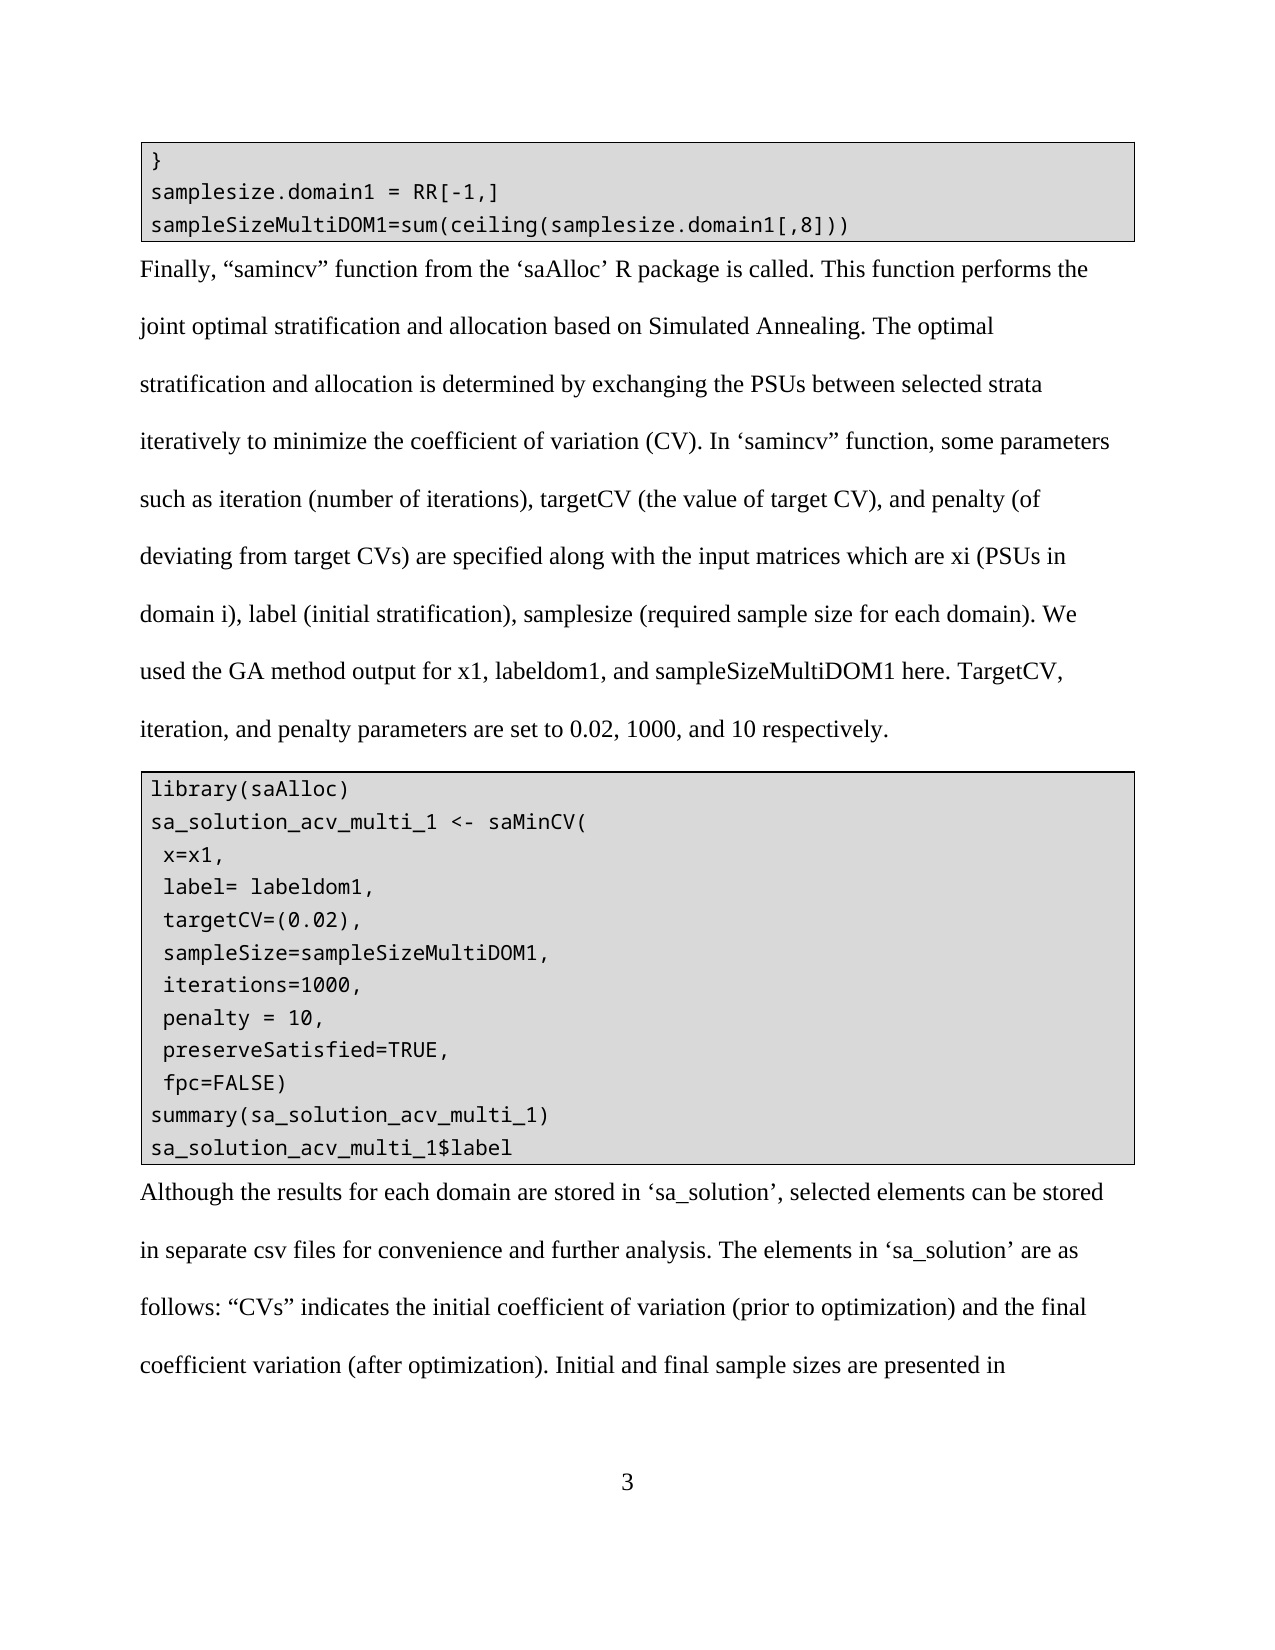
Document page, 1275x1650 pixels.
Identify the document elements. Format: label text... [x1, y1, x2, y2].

text samplesize.domain1 = RR[-1,] [142, 174, 1134, 206]
text preserveSatisfied=TRUE, [142, 1032, 1134, 1064]
text fpc=FALSE) [142, 1065, 1134, 1096]
text penalty = 10, [142, 1000, 1134, 1031]
text Finally, “samincv” function from the ‘saAlloc’ R package is called. This function performs the joint optimal stratification and allocation based on Simulated Annealing. The optimal stratification and allocation is determined by exchanging the PSUs between selected strata iteratively to minimize the coefficient of variation (CV). In ‘samincv” function, some parameters such as iteration (number of iterations), targetCV (the value of target CV), and penalty (of deviating from target CVs) are specified along with the input matrices which are xi (PSUs in domain i), label (initial stratification), samplesize (required sample size for each domain). We used the GA method output for x1, labeldom1, and sampleSizeMultiDOM1 here. TargetCV, iteration, and penalty parameters are set to 0.02, 1000, and 10 respectively. [139, 254, 1125, 743]
text sa_solution_acv_multi_1 <- saMinCV( [142, 804, 1134, 836]
text sa_solution_acv_multi_1$label [142, 1130, 1134, 1164]
text summary(sa_solution_acv_multi_1) [142, 1097, 1134, 1129]
text } [142, 143, 1134, 173]
text label= labeldom1, [142, 869, 1134, 901]
text targetCV=(0.02), [142, 902, 1134, 933]
text library(saAlloc) [142, 773, 1134, 803]
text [139, 1177, 1125, 1378]
text x=x1, [142, 837, 1134, 868]
text sampleSize=sampleSizeMultiDOM1, [142, 934, 1134, 966]
text iterations=1000, [142, 967, 1134, 999]
text sampleSizeMultiDOM1=sum(ceiling(samplesize.domain1[,8])) [142, 207, 1134, 241]
